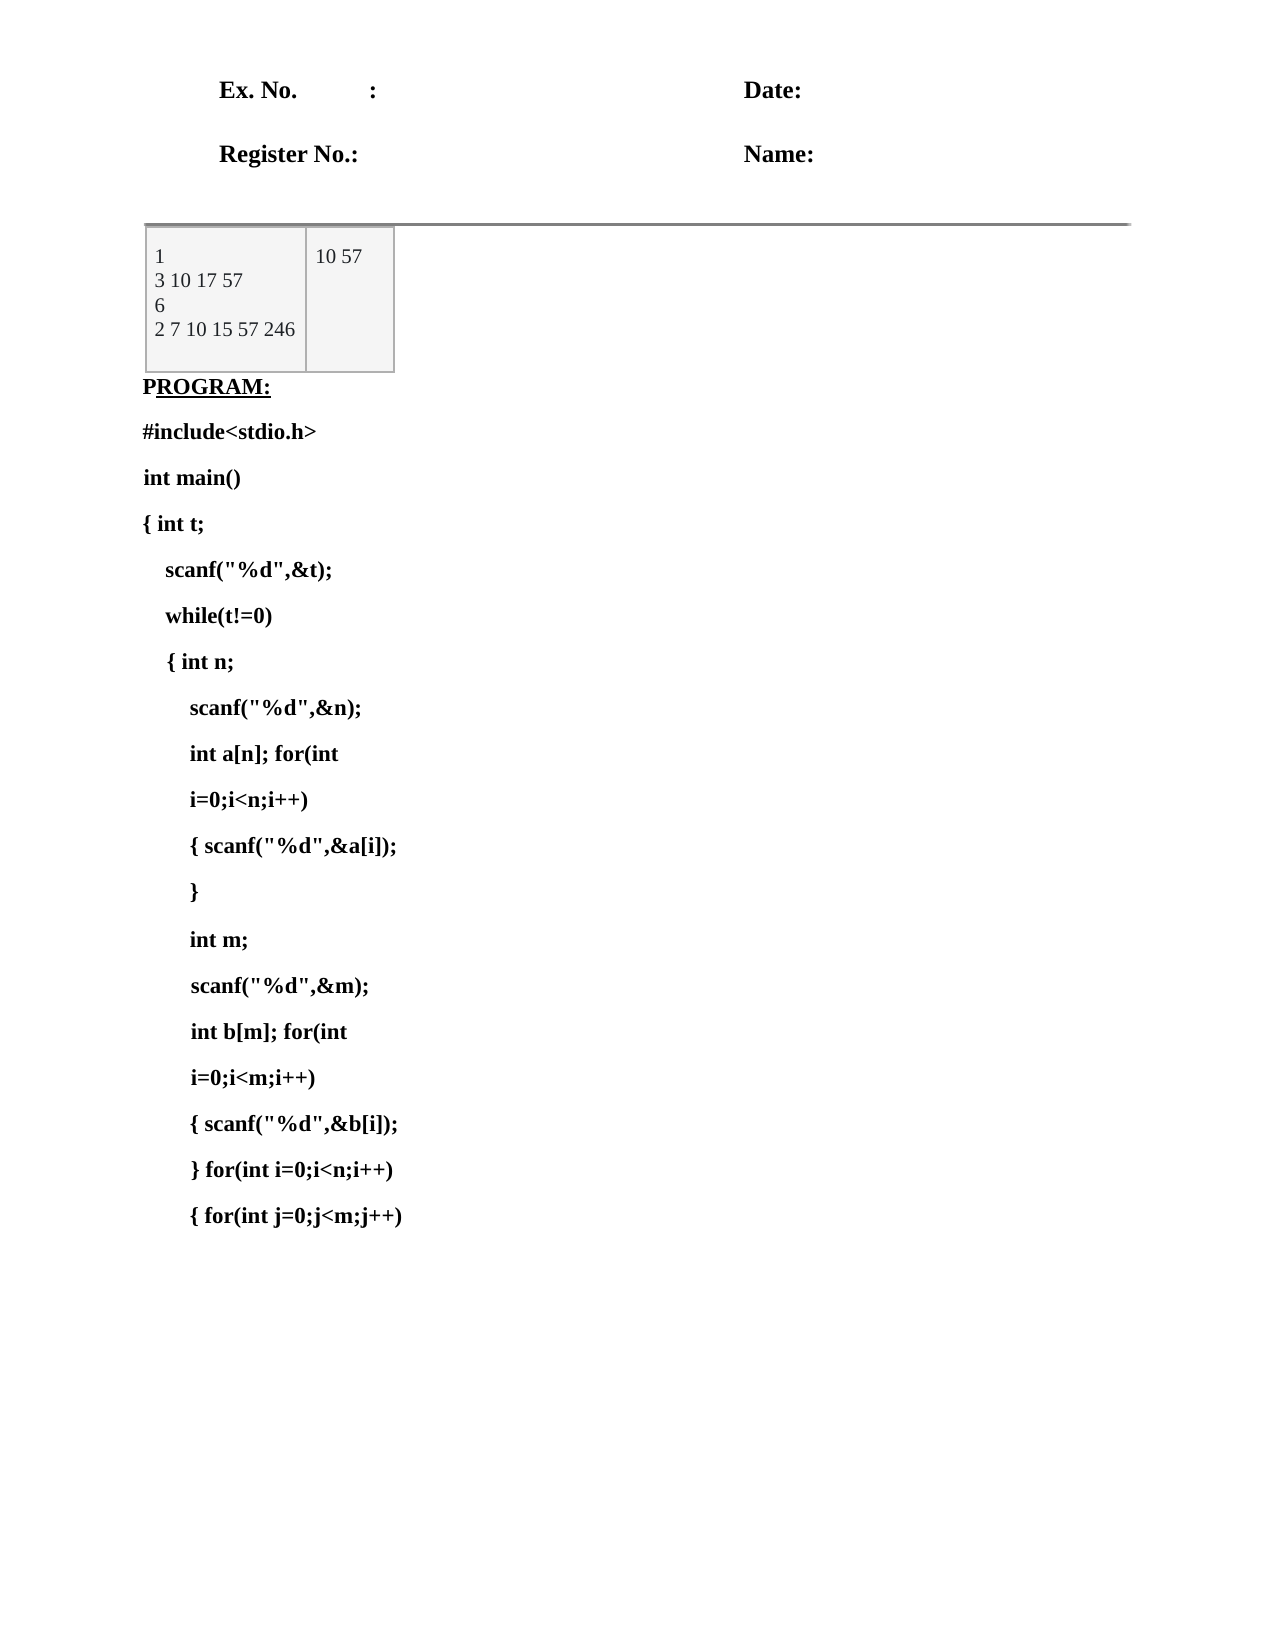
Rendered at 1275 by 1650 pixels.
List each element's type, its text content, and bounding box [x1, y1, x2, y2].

text int m; scanf("%d",&m); int b[m]; for(int i=0;i<m;i++) [189, 926, 383, 1090]
text { int t; scanf("%d",&t); while(t!=0) [142, 510, 334, 628]
text { for(int j=0;j<m;j++) [189, 1202, 410, 1228]
text { scanf("%d",&b[i]); } for(int i=0;i<n;i++) [189, 1110, 406, 1182]
table_cell 1 3 10 17 57 6 2 7 10 15 57 246 [147, 228, 305, 371]
table_cell 10 57 [307, 228, 393, 371]
text { scanf("%d",&a[i]); [189, 832, 405, 858]
text #include<stdio.h> int main() [142, 418, 345, 490]
text } [189, 878, 310, 904]
text { int n; scanf("%d",&n); int a[n]; for(int i=0;i<n;i++) [167, 648, 377, 812]
text PROGRAM: [142, 373, 1100, 400]
